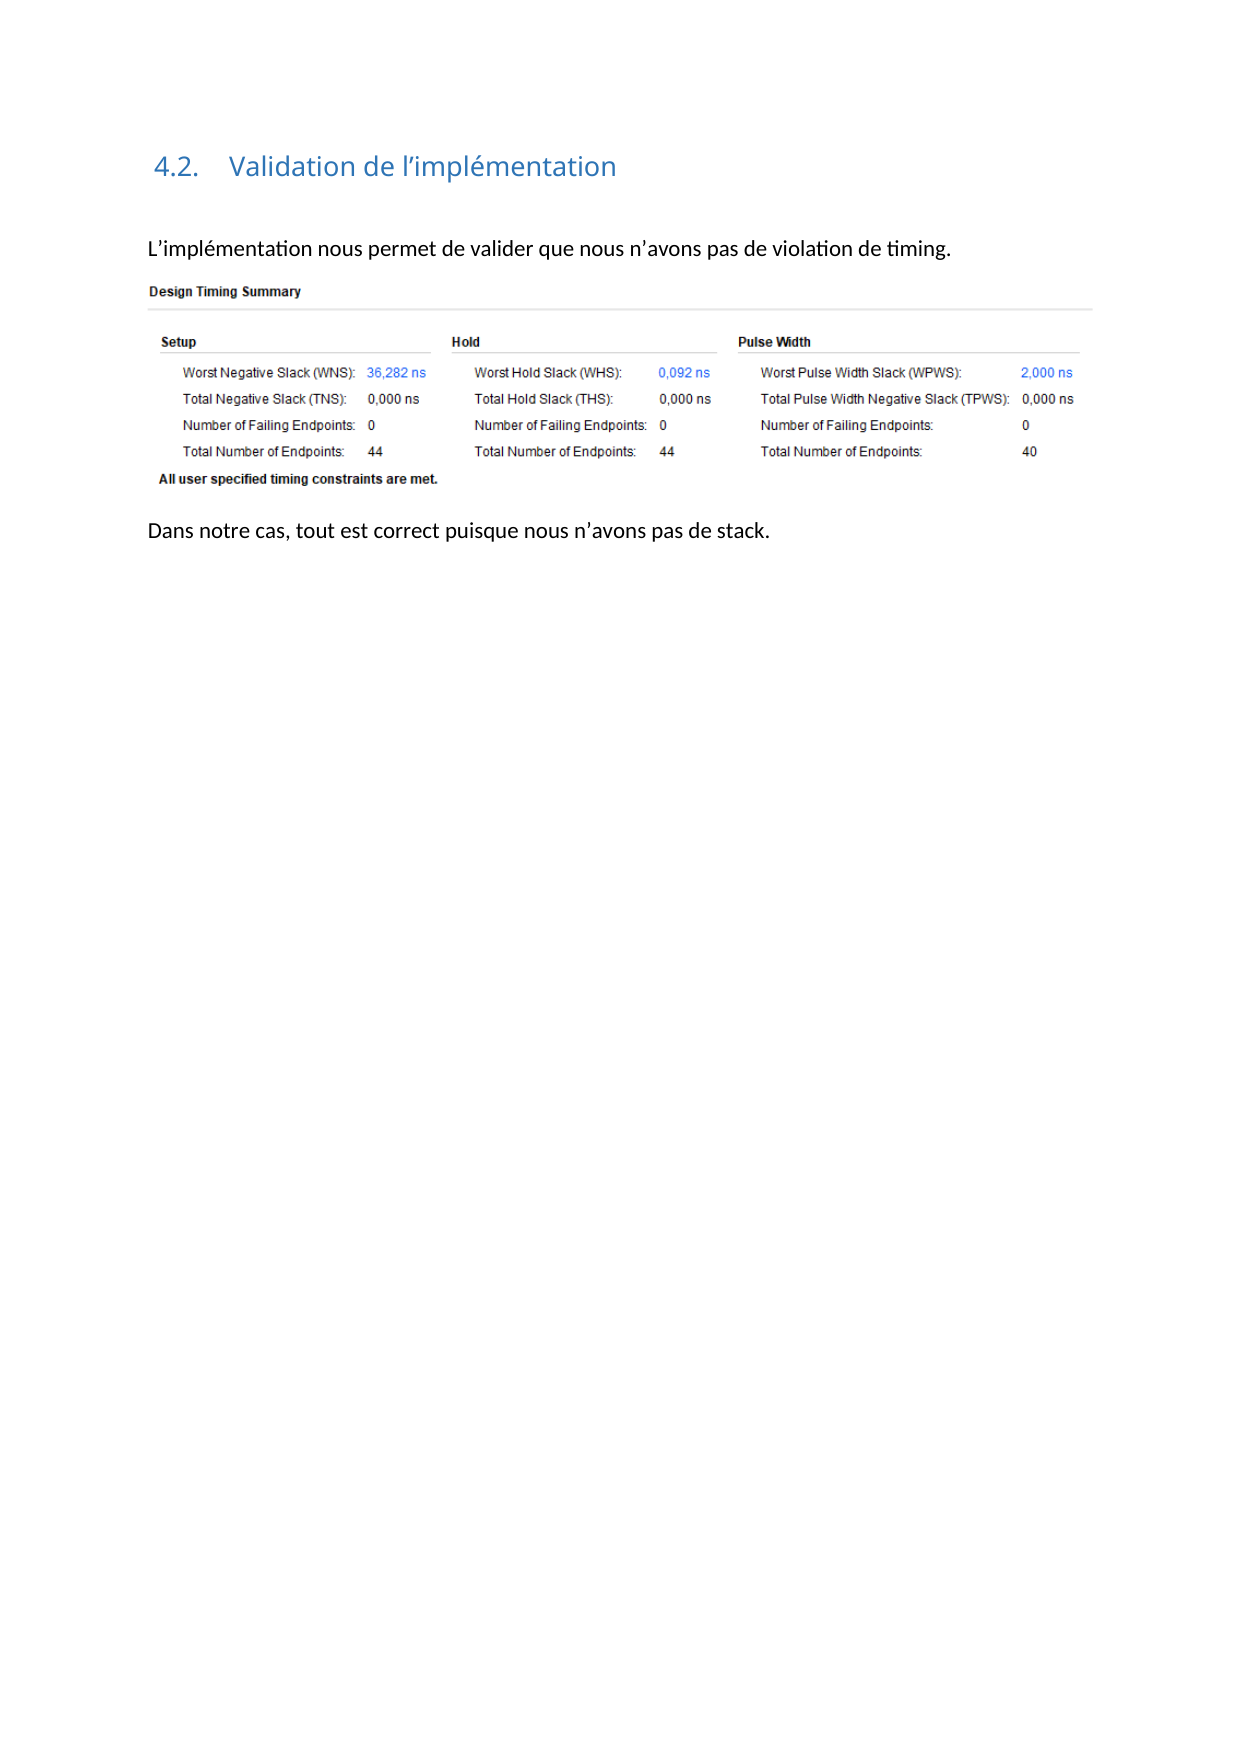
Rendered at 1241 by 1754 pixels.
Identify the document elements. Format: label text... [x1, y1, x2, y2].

subtitle Validation de l’implémentation [154, 148, 1093, 184]
picture [147, 281, 1093, 498]
text Dans notre cas, tout est correct puisque nous n’avons pas de stack. [148, 516, 1093, 544]
text L’implémentation nous permet de valider que nous n’avons pas de violation de timing. [148, 234, 1093, 262]
